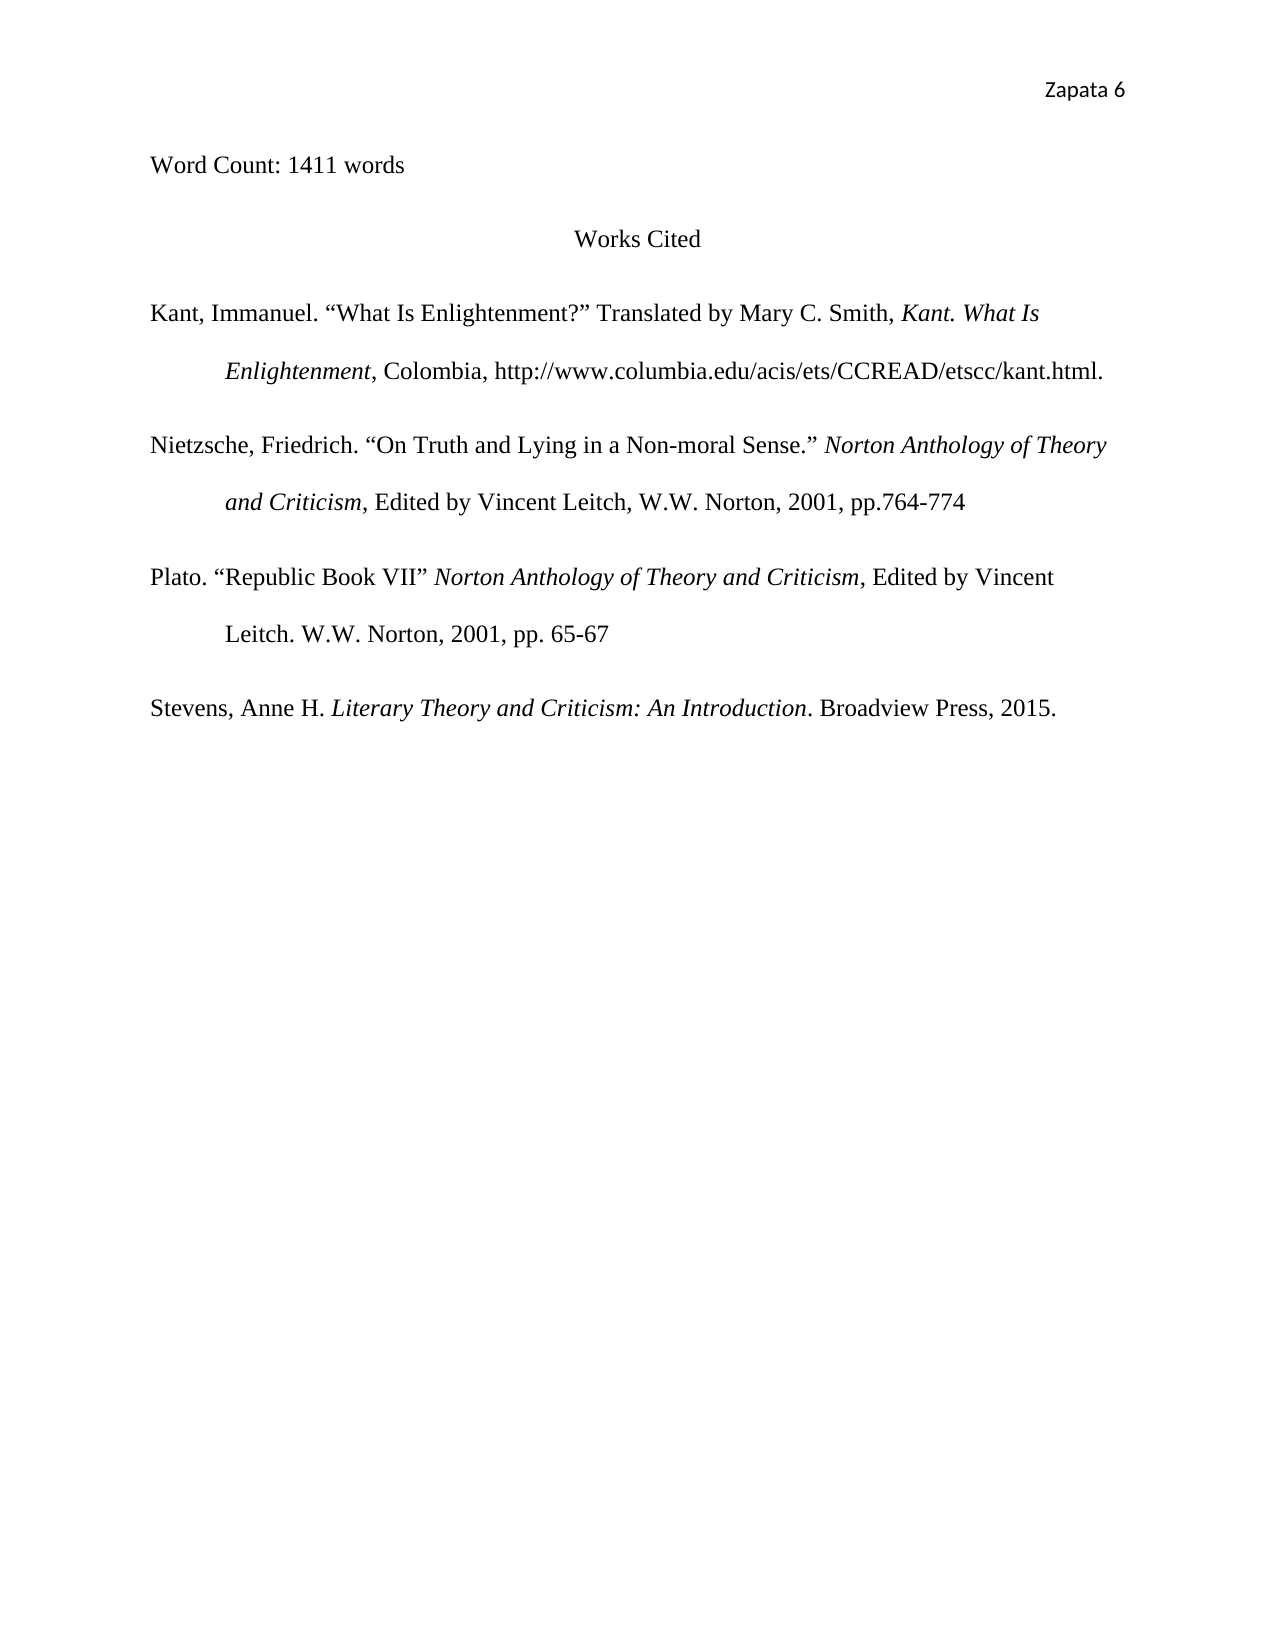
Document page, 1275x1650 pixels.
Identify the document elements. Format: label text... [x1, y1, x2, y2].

text Plato. “Republic Book VII” Norton Anthology of Theory and Criticism, Edited by Vincent Leitch. W.W. Norton, 2001, pp. 65-67 [150, 562, 1125, 648]
text Stevens, Anne H. Literary Theory and Criticism: An Introduction. Broadview Press, 2015. [150, 693, 1125, 722]
text Works Cited [150, 224, 1125, 253]
text Nietzsche, Friedrich. “On Truth and Lying in a Non-moral Sense.” Norton Anthology of Theory and Criticism, Edited by Vincent Leitch, W.W. Norton, 2001, pp.764-774 [150, 430, 1125, 516]
text Word Count: 1411 words [150, 150, 1125, 179]
text Kant, Immanuel. “What Is Enlightenment?” Translated by Mary C. Smith, Kant. What Is Enlightenment, Colombia, http://www.columbia.edu/acis/ets/CCREAD/etscc/kant.html. [150, 298, 1125, 384]
